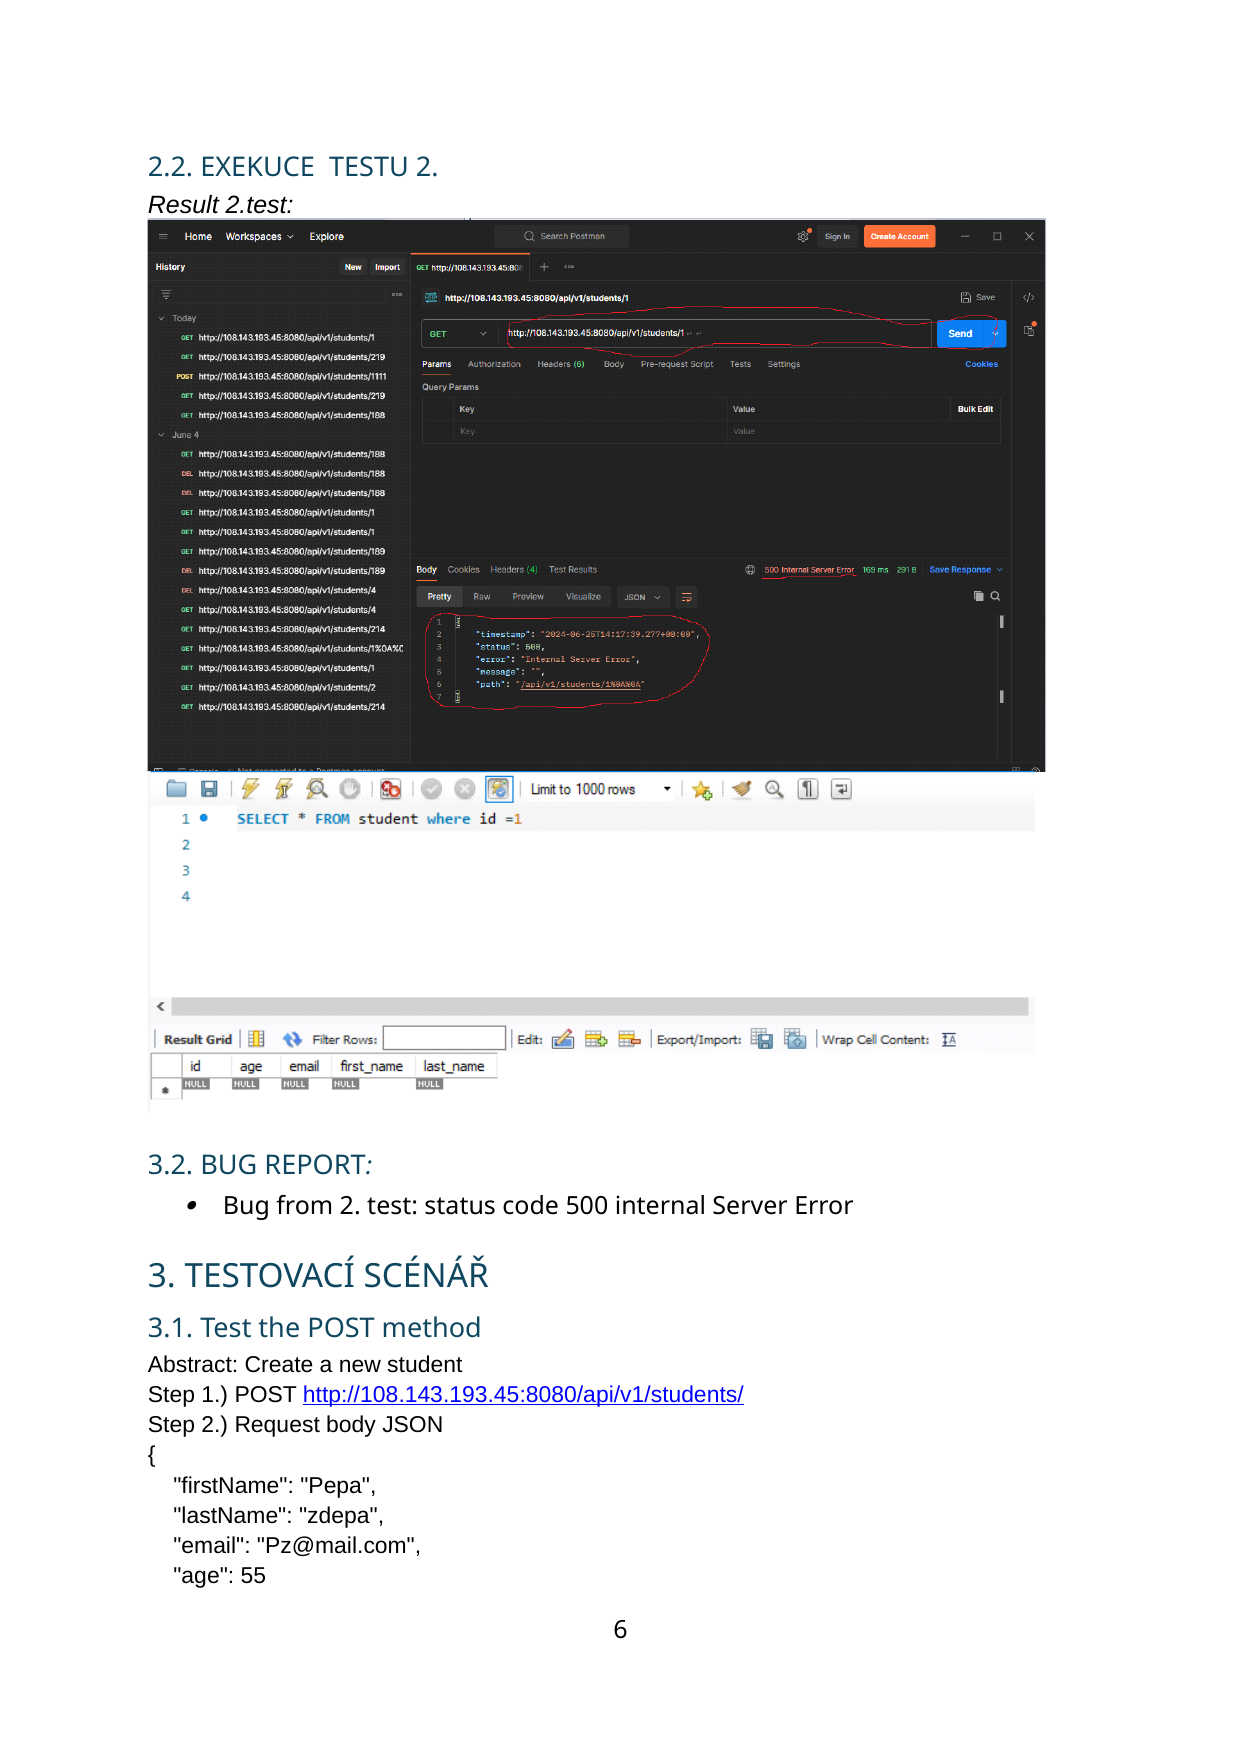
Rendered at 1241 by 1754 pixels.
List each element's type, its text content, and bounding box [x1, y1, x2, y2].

text "age": 55 [148, 1562, 1093, 1588]
text "email": "Pz@mail.com", [148, 1532, 1093, 1558]
text Result 2.test: [148, 190, 1093, 219]
text Step 2.) Request body JSON [148, 1411, 1093, 1437]
text "firstName": "Pepa", [148, 1472, 1093, 1498]
text "lastName": "zdepa", [148, 1502, 1093, 1528]
subtitle 3.2. BUG REPORT: [148, 1145, 1093, 1182]
list Bug from 2. test: status code 500 internal Server Error [185, 1188, 1093, 1222]
picture [147, 218, 1047, 1113]
text Step 1.) POST http://108.143.193.45:8080/api/v1/students/ [148, 1381, 1093, 1407]
text { [148, 1441, 1093, 1468]
subtitle 3.1. Test the POST method [148, 1308, 1093, 1345]
subtitle 3. TESTOVACÍ SCÉNÁŘ [148, 1252, 1093, 1297]
subtitle 2.2. EXEKUCE TESTU 2. [148, 148, 1093, 184]
text Abstract: Create a new student [148, 1351, 1093, 1377]
